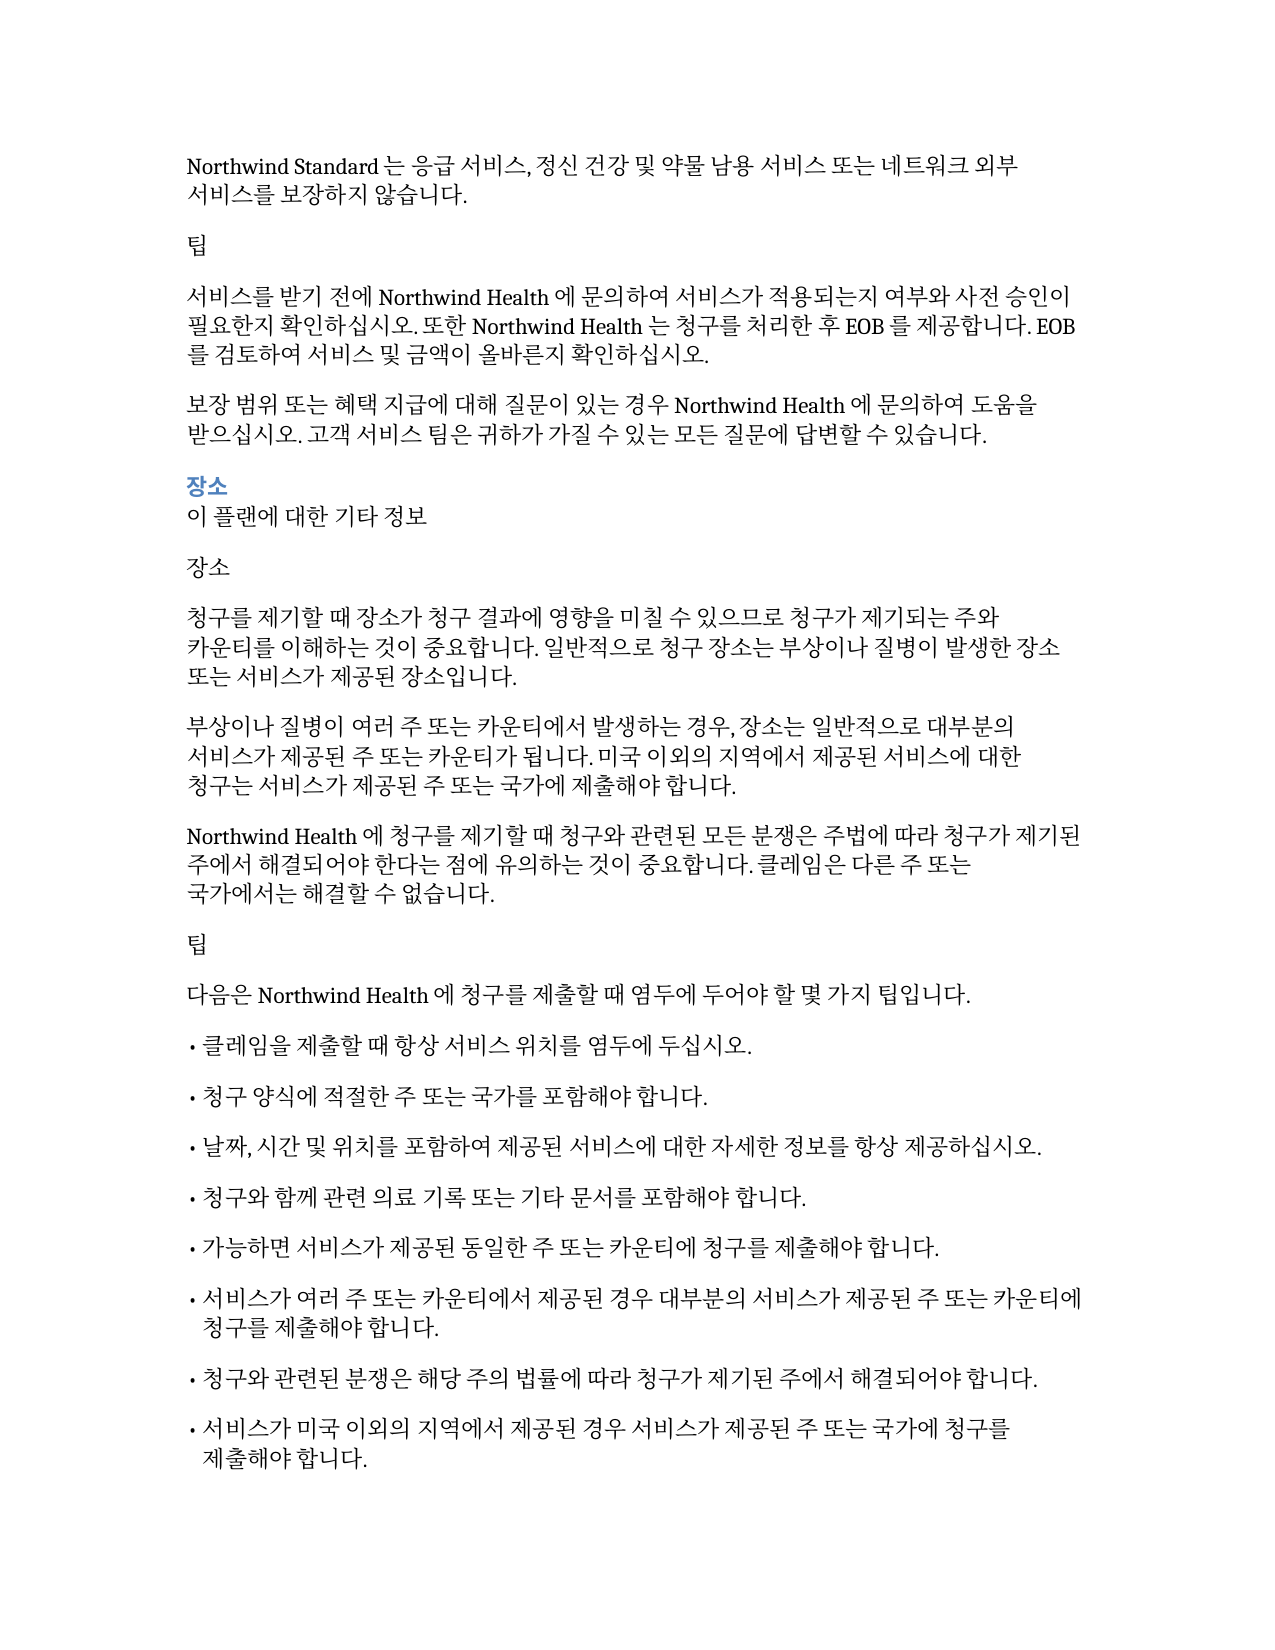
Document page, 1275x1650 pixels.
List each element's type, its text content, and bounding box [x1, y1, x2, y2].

list 클레임을 제출할 때 항상 서비스 위치를 염두에 두십시오. [187, 1034, 1088, 1060]
list 청구 양식에 적절한 주 또는 국가를 포함해야 합니다. [187, 1084, 1088, 1111]
text 이 플랜에 대한 기타 정보 [186, 505, 1087, 532]
text 청구를 제기할 때 장소가 청구 결과에 영향을 미칠 수 있으므로 청구가 제기되는 주와 카운티를 이해하는 것이 중요합니다. 일반적으로 청구 장소는 부상이나 질병이 발생한 장소 또는 서비스가 제공된 장소입니다. [186, 606, 1087, 691]
list 가능하면 서비스가 제공된 동일한 주 또는 카운티에 청구를 제출해야 합니다. [187, 1236, 1088, 1263]
text 서비스를 받기 전에 Northwind Health에 문의하여 서비스가 적용되는지 여부와 사전 승인이 필요한지 확인하십시오. 또한 Northwind Health는 청구를 처리한 후 EOB를 제공합니다. EOB를 검토하여 서비스 및 금액이 올바른지 확인하십시오. [186, 284, 1087, 369]
list 서비스가 여러 주 또는 카운티에서 제공된 경우 대부분의 서비스가 제공된 주 또는 카운티에 청구를 제출해야 합니다. [187, 1287, 1088, 1342]
text 보장 범위 또는 혜택 지급에 대해 질문이 있는 경우 Northwind Health에 문의하여 도움을 받으십시오. 고객 서비스 팀은 귀하가 가질 수 있는 모든 질문에 답변할 수 있습니다. [186, 393, 1087, 449]
text 팁 [186, 234, 1087, 260]
list 청구와 관련된 분쟁은 해당 주의 법률에 따라 청구가 제기된 주에서 해결되어야 합니다. [187, 1367, 1088, 1393]
subtitle 장소 [186, 473, 977, 501]
list 청구와 함께 관련 의료 기록 또는 기타 문서를 포함해야 합니다. [187, 1186, 1088, 1212]
text 장소 [186, 556, 1087, 582]
text 다음은 Northwind Health에 청구를 제출할 때 염두에 두어야 할 몇 가지 팁입니다. [186, 983, 1087, 1010]
list 서비스가 미국 이외의 지역에서 제공된 경우 서비스가 제공된 주 또는 국가에 청구를 제출해야 합니다. [187, 1417, 1088, 1473]
text 팁 [186, 933, 1087, 959]
list 날짜, 시간 및 위치를 포함하여 제공된 서비스에 대한 자세한 정보를 항상 제공하십시오. [187, 1135, 1088, 1161]
text Northwind Health에 청구를 제기할 때 청구와 관련된 모든 분쟁은 주법에 따라 청구가 제기된 주에서 해결되어야 한다는 점에 유의하는 것이 중요합니다. 클레임은 다른 주 또는 국가에서는 해결할 수 없습니다. [186, 824, 1087, 909]
text 부상이나 질병이 여러 주 또는 카운티에서 발생하는 경우, 장소는 일반적으로 대부분의 서비스가 제공된 주 또는 카운티가 됩니다. 미국 이외의 지역에서 제공된 서비스에 대한 청구는 서비스가 제공된 주 또는 국가에 제출해야 합니다. [186, 715, 1087, 800]
text Northwind Standard는 응급 서비스, 정신 건강 및 약물 남용 서비스 또는 네트워크 외부 서비스를 보장하지 않습니다. [186, 154, 1087, 210]
